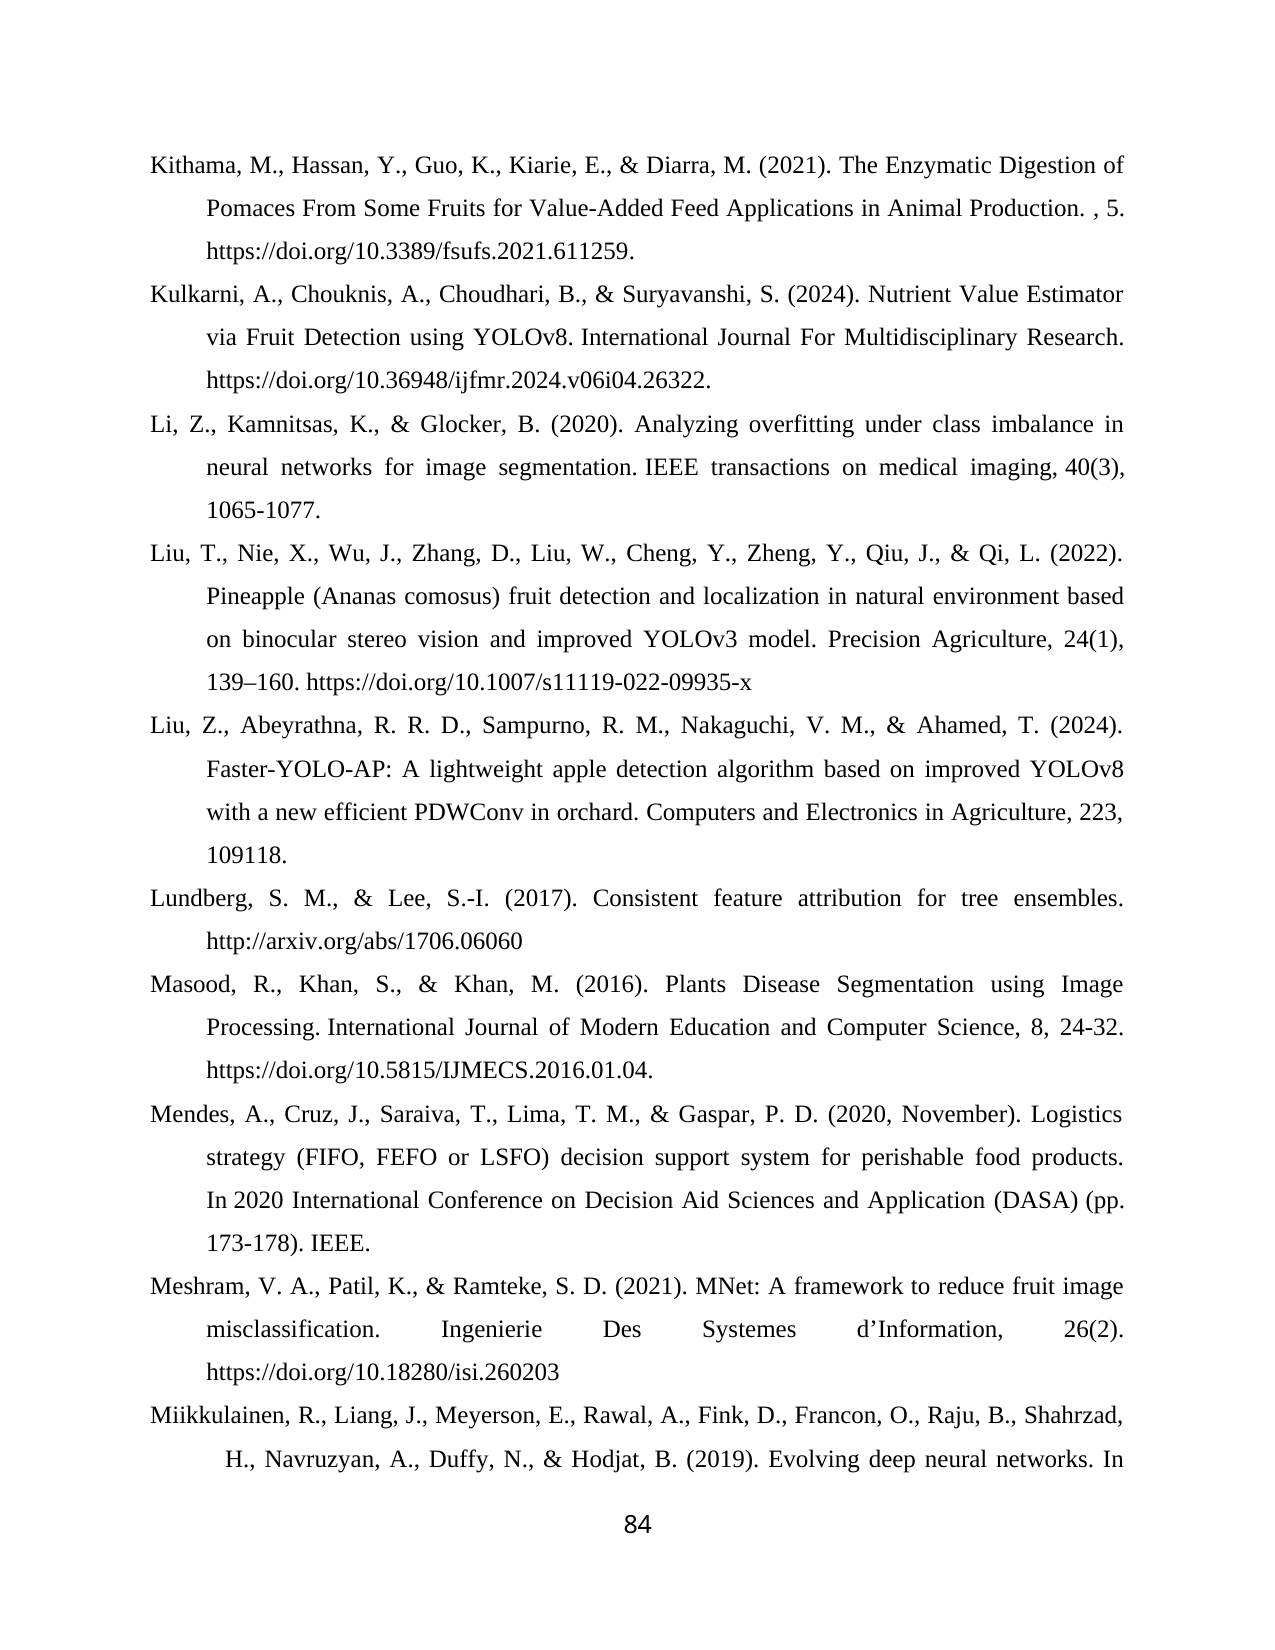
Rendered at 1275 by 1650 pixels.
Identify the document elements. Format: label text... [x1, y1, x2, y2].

text Lundberg, S. M., & Lee, S.-I. (2017). Consistent feature attribution for tree ensembles. http://arxiv.org/abs/1706.06060 [150, 883, 1125, 955]
text Masood, R., Khan, S., & Khan, M. (2016). Plants Disease Segmentation using Image Processing. International Journal of Modern Education and Computer Science, 8, 24-32. https://doi.org/10.5815/IJMECS.2016.01.04. [150, 969, 1125, 1084]
text Kithama, M., Hassan, Y., Guo, K., Kiarie, E., & Diarra, M. (2021). The Enzymatic Digestion of Pomaces From Some Fruits for Value-Added Feed Applications in Animal Production. , 5. https://doi.org/10.3389/fsufs.2021.611259. [150, 150, 1125, 265]
text Liu, Z., Abeyrathna, R. R. D., Sampurno, R. M., Nakaguchi, V. M., & Ahamed, T. (2024). Faster-YOLO-AP: A lightweight apple detection algorithm based on improved YOLOv8 with a new efficient PDWConv in orchard. Computers and Electronics in Agriculture, 223, 109118. [150, 711, 1125, 869]
text Kulkarni, A., Chouknis, A., Choudhari, B., & Suryavanshi, S. (2024). Nutrient Value Estimator via Fruit Detection using YOLOv8. International Journal For Multidisciplinary Research. https://doi.org/10.36948/ijfmr.2024.v06i04.26322. [150, 279, 1125, 394]
text Liu, T., Nie, X., Wu, J., Zhang, D., Liu, W., Cheng, Y., Zheng, Y., Qiu, J., & Qi, L. (2022). Pineapple (Ananas comosus) fruit detection and localization in natural environment based on binocular stereo vision and improved YOLOv3 model. Precision Agriculture, 24(1), 139–160. https://doi.org/10.1007/s11119-022-09935-x [150, 538, 1125, 696]
text Mendes, A., Cruz, J., Saraiva, T., Lima, T. M., & Gaspar, P. D. (2020, November). Logistics strategy (FIFO, FEFO or LSFO) decision support system for perishable food products. In 2020 International Conference on Decision Aid Sciences and Application (DASA) (pp. 173-178). IEEE. [150, 1099, 1125, 1257]
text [150, 1401, 1125, 1472]
text Li, Z., Kamnitsas, K., & Glocker, B. (2020). Analyzing overfitting under class imbalance in neural networks for image segmentation. IEEE transactions on medical imaging, 40(3), 1065-1077. [150, 409, 1125, 524]
text Meshram, V. A., Patil, K., & Ramteke, S. D. (2021). MNet: A framework to reduce fruit image misclassification. Ingenierie Des Systemes d’Information, 26(2). https://doi.org/10.18280/isi.260203 [150, 1271, 1125, 1386]
